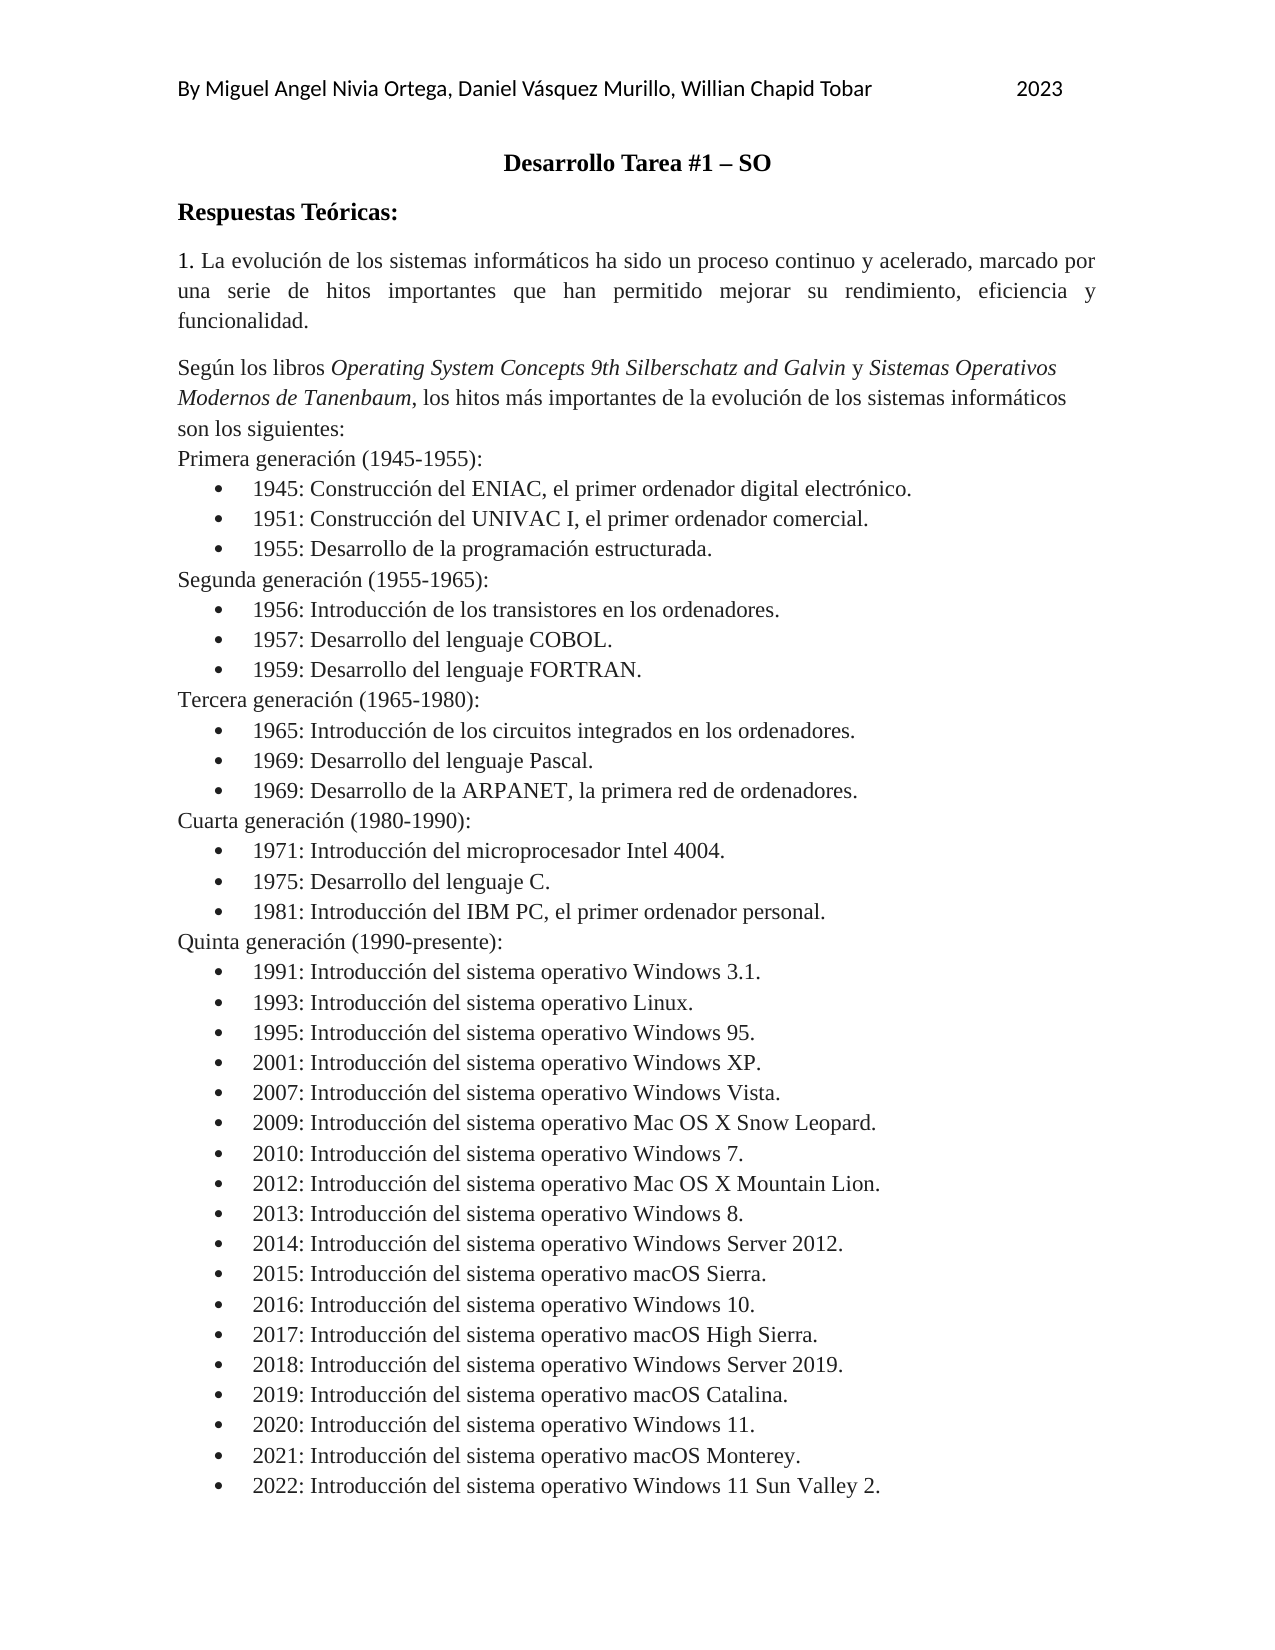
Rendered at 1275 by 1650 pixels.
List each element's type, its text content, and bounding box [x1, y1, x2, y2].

list 1945: Construcción del ENIAC, el primer ordenador digital electrónico. [215, 475, 1098, 501]
list 1957: Desarrollo del lenguaje COBOL. [215, 626, 1098, 652]
list 2020: Introducción del sistema operativo Windows 11. [215, 1412, 1098, 1438]
list 1955: Desarrollo de la programación estructurada. [215, 536, 1098, 562]
list 1969: Desarrollo del lenguaje Pascal. [215, 747, 1098, 773]
list 2013: Introducción del sistema operativo Windows 8. [215, 1200, 1098, 1226]
list 1993: Introducción del sistema operativo Linux. [215, 989, 1098, 1015]
text Quinta generación (1990-presente): [177, 928, 1098, 954]
list 1951: Construcción del UNIVAC I, el primer ordenador comercial. [215, 505, 1098, 532]
text Tercera generación (1965-1980): [177, 687, 1098, 713]
text Respuestas Teóricas: [177, 197, 1098, 226]
list 2009: Introducción del sistema operativo Mac OS X Snow Leopard. [215, 1109, 1098, 1136]
text Primera generación (1945-1955): [177, 445, 1098, 471]
list 2010: Introducción del sistema operativo Windows 7. [215, 1140, 1098, 1166]
list 2017: Introducción del sistema operativo macOS High Sierra. [215, 1321, 1098, 1347]
text Desarrollo Tarea #1 – SO [177, 148, 1098, 176]
list 2015: Introducción del sistema operativo macOS Sierra. [215, 1261, 1098, 1287]
list 2022: Introducción del sistema operativo Windows 11 Sun Valley 2. [215, 1472, 1098, 1498]
list 2007: Introducción del sistema operativo Windows Vista. [215, 1079, 1098, 1106]
list 2012: Introducción del sistema operativo Mac OS X Mountain Lion. [215, 1170, 1098, 1196]
list 1965: Introducción de los circuitos integrados en los ordenadores. [215, 717, 1098, 743]
list 1971: Introducción del microprocesador Intel 4004. [215, 838, 1098, 864]
text 1. La evolución de los sistemas informáticos ha sido un proceso continuo y acelerado, marcado por una serie de hitos importantes que han permitido mejorar su rendimiento, eficiencia y funcionalidad. [177, 247, 1098, 334]
list 1991: Introducción del sistema operativo Windows 3.1. [215, 958, 1098, 985]
list 1969: Desarrollo de la ARPANET, la primera red de ordenadores. [215, 777, 1098, 803]
list 2018: Introducción del sistema operativo Windows Server 2019. [215, 1351, 1098, 1377]
list 2014: Introducción del sistema operativo Windows Server 2012. [215, 1230, 1098, 1257]
text Cuarta generación (1980-1990): [177, 807, 1098, 834]
list 1959: Desarrollo del lenguaje FORTRAN. [215, 656, 1098, 683]
list 1981: Introducción del IBM PC, el primer ordenador personal. [215, 898, 1098, 924]
list 2001: Introducción del sistema operativo Windows XP. [215, 1049, 1098, 1075]
list 1956: Introducción de los transistores en los ordenadores. [215, 596, 1098, 622]
list 2019: Introducción del sistema operativo macOS Catalina. [215, 1381, 1098, 1408]
list 2021: Introducción del sistema operativo macOS Monterey. [215, 1442, 1098, 1468]
text Segunda generación (1955-1965): [177, 566, 1098, 592]
list 1975: Desarrollo del lenguaje C. [215, 868, 1098, 894]
list 1995: Introducción del sistema operativo Windows 95. [215, 1019, 1098, 1045]
text Según los libros Operating System Concepts 9th Silberschatz and Galvin y Sistemas Operativos Modernos de Tanenbaum, los hitos más importantes de la evolución de los sistemas informáticos son los siguientes: [177, 354, 1098, 441]
list 2016: Introducción del sistema operativo Windows 10. [215, 1291, 1098, 1317]
